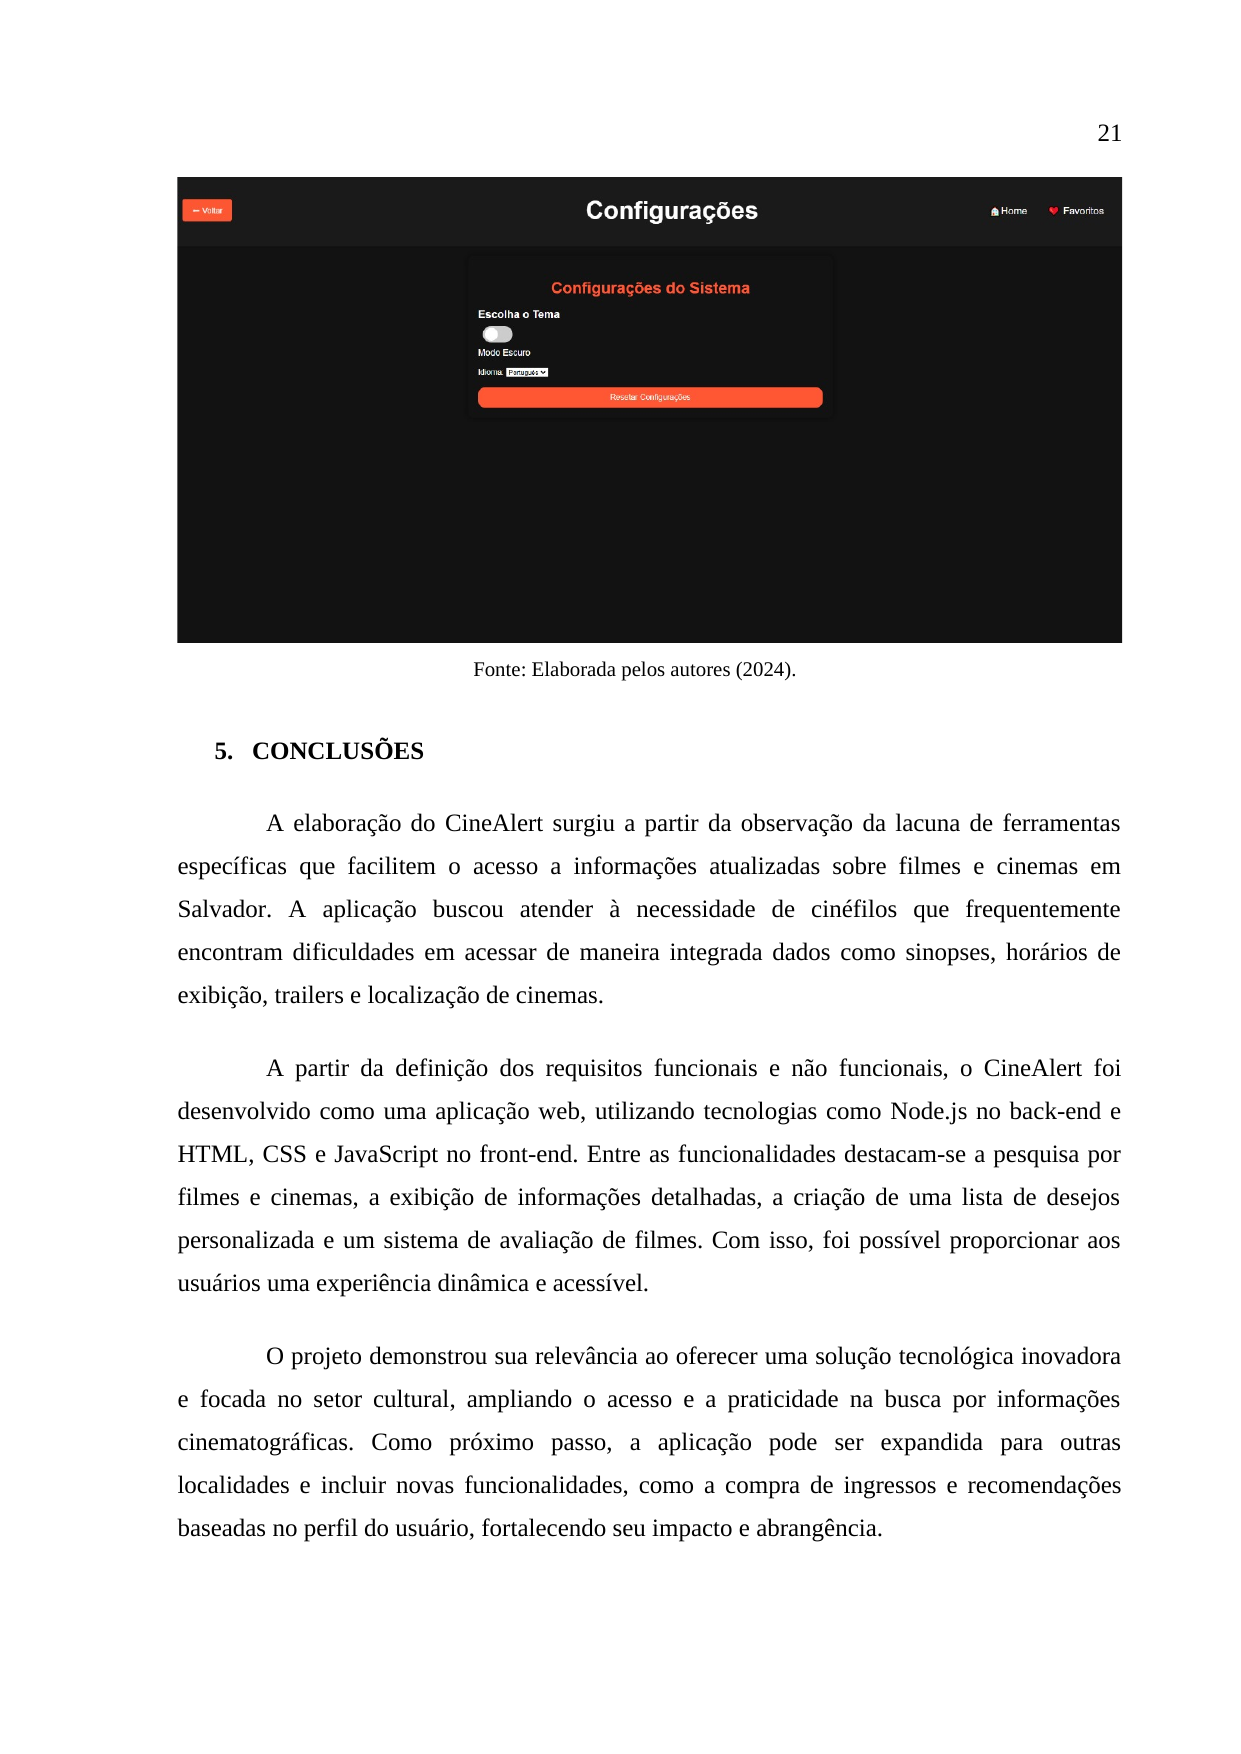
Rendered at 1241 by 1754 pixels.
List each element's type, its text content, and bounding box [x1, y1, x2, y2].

text O projeto demonstrou sua relevância ao oferecer uma solução tecnológica inovadora e focada no setor cultural, ampliando o acesso e a praticidade na busca por informações cinematográficas. Como próximo passo, a aplicação pode ser expandida para outras localidades e incluir novas funcionalidades, como a compra de ingressos e recomendações baseadas no perfil do usuário, fortalecendo seu impacto e abrangência. [177, 1341, 1122, 1542]
text A partir da definição dos requisitos funcionais e não funcionais, o CineAlert foi desenvolvido como uma aplicação web, utilizando tecnologias como Node.js no back-end e HTML, CSS e JavaScript no front-end. Entre as funcionalidades destacam-se a pesquisa por filmes e cinemas, a exibição de informações detalhadas, a criação de uma lista de desejos personalizada e um sistema de avaliação de filmes. Com isso, foi possível proporcionar aos usuários uma experiência dinâmica e acessível. [177, 1053, 1122, 1297]
text Fonte: Elaborada pelos autores (2024). [148, 657, 1122, 681]
picture [177, 177, 1123, 643]
list CONCLUSÕES [214, 736, 1122, 764]
text A elaboração do CineAlert surgiu a partir da observação da lacuna de ferramentas específicas que facilitem o acesso a informações atualizadas sobre filmes e cinemas em Salvador. A aplicação buscou atender à necessidade de cinéfilos que frequentemente encontram dificuldades em acessar de maneira integrada dados como sinopses, horários de exibição, trailers e localização de cinemas. [177, 808, 1122, 1009]
